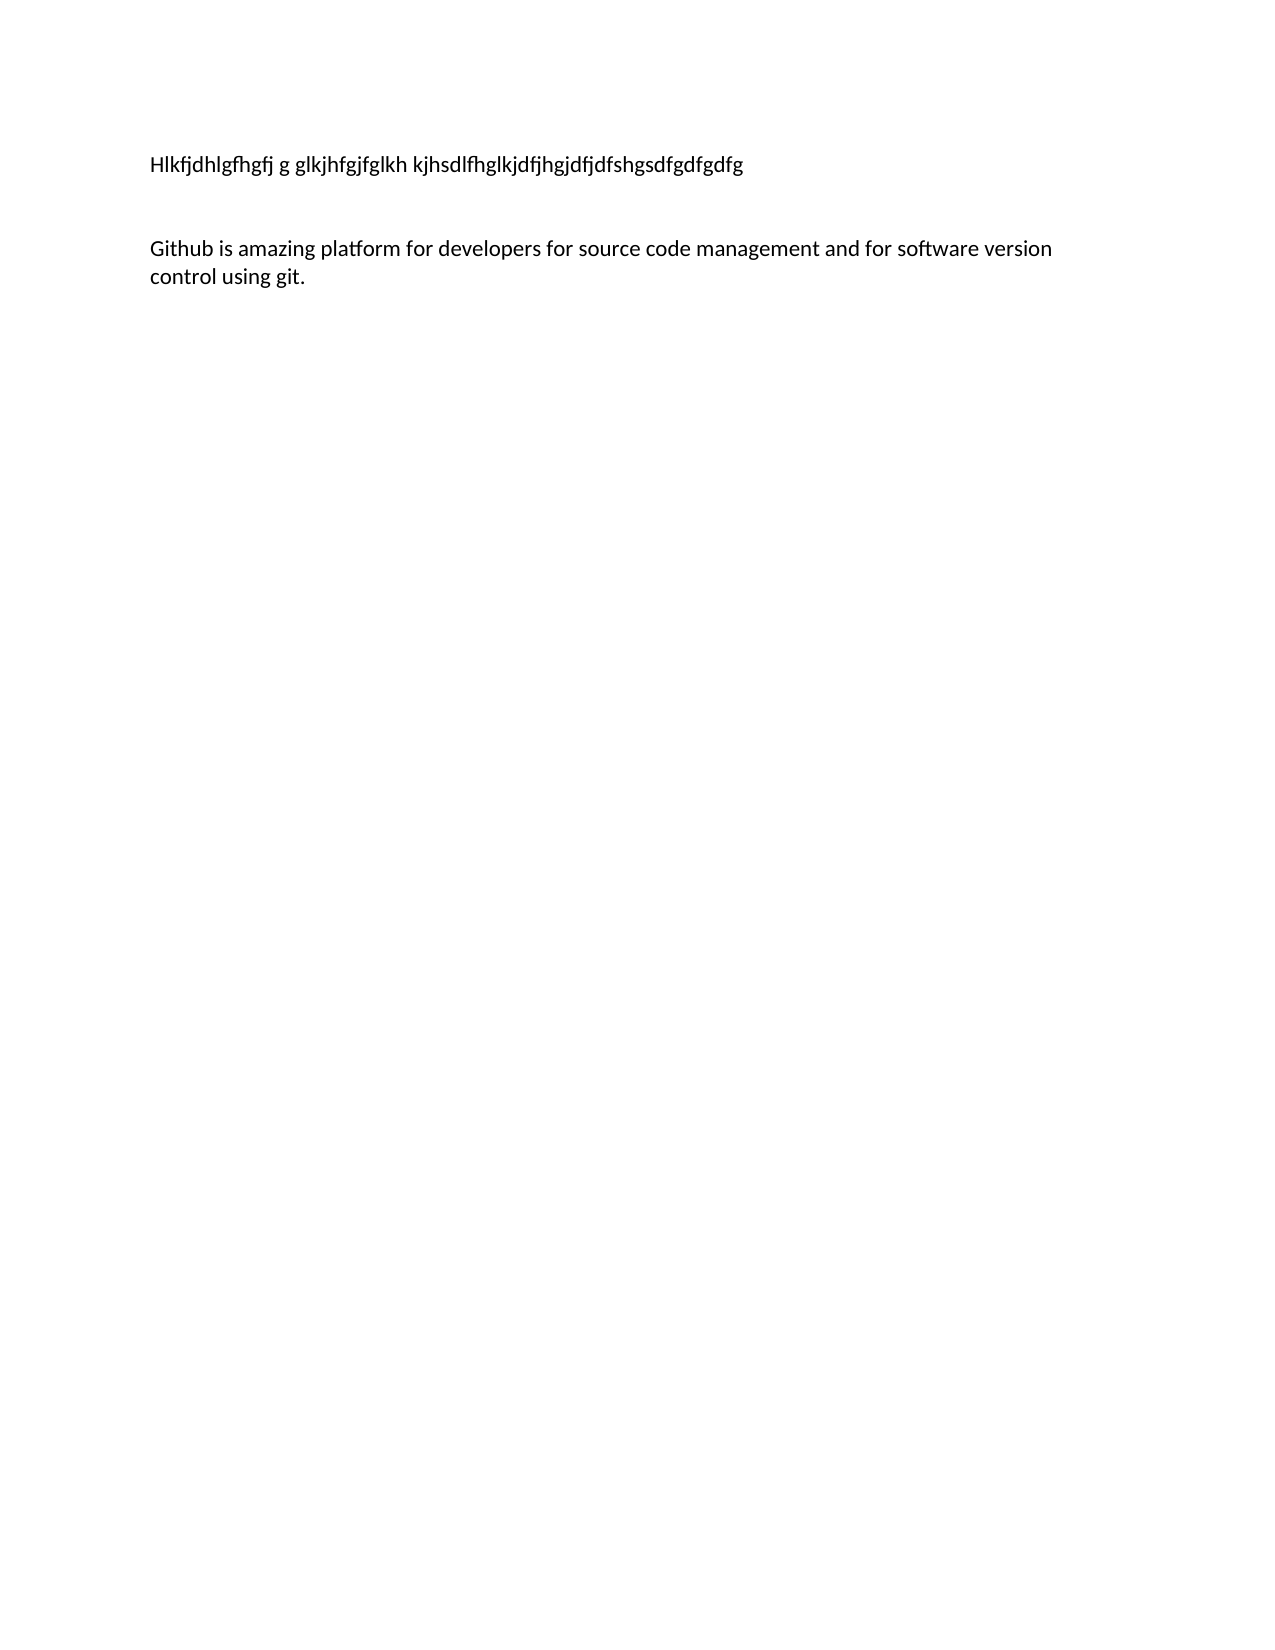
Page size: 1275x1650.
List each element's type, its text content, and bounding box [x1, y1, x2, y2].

text Github is amazing platform for developers for source code management and for software version control using git. [150, 234, 1125, 290]
text Hlkfjdhlgfhgfj g glkjhfgjfglkh kjhsdlfhglkjdfjhgjdfjdfshgsdfgdfgdfg [150, 150, 1125, 178]
